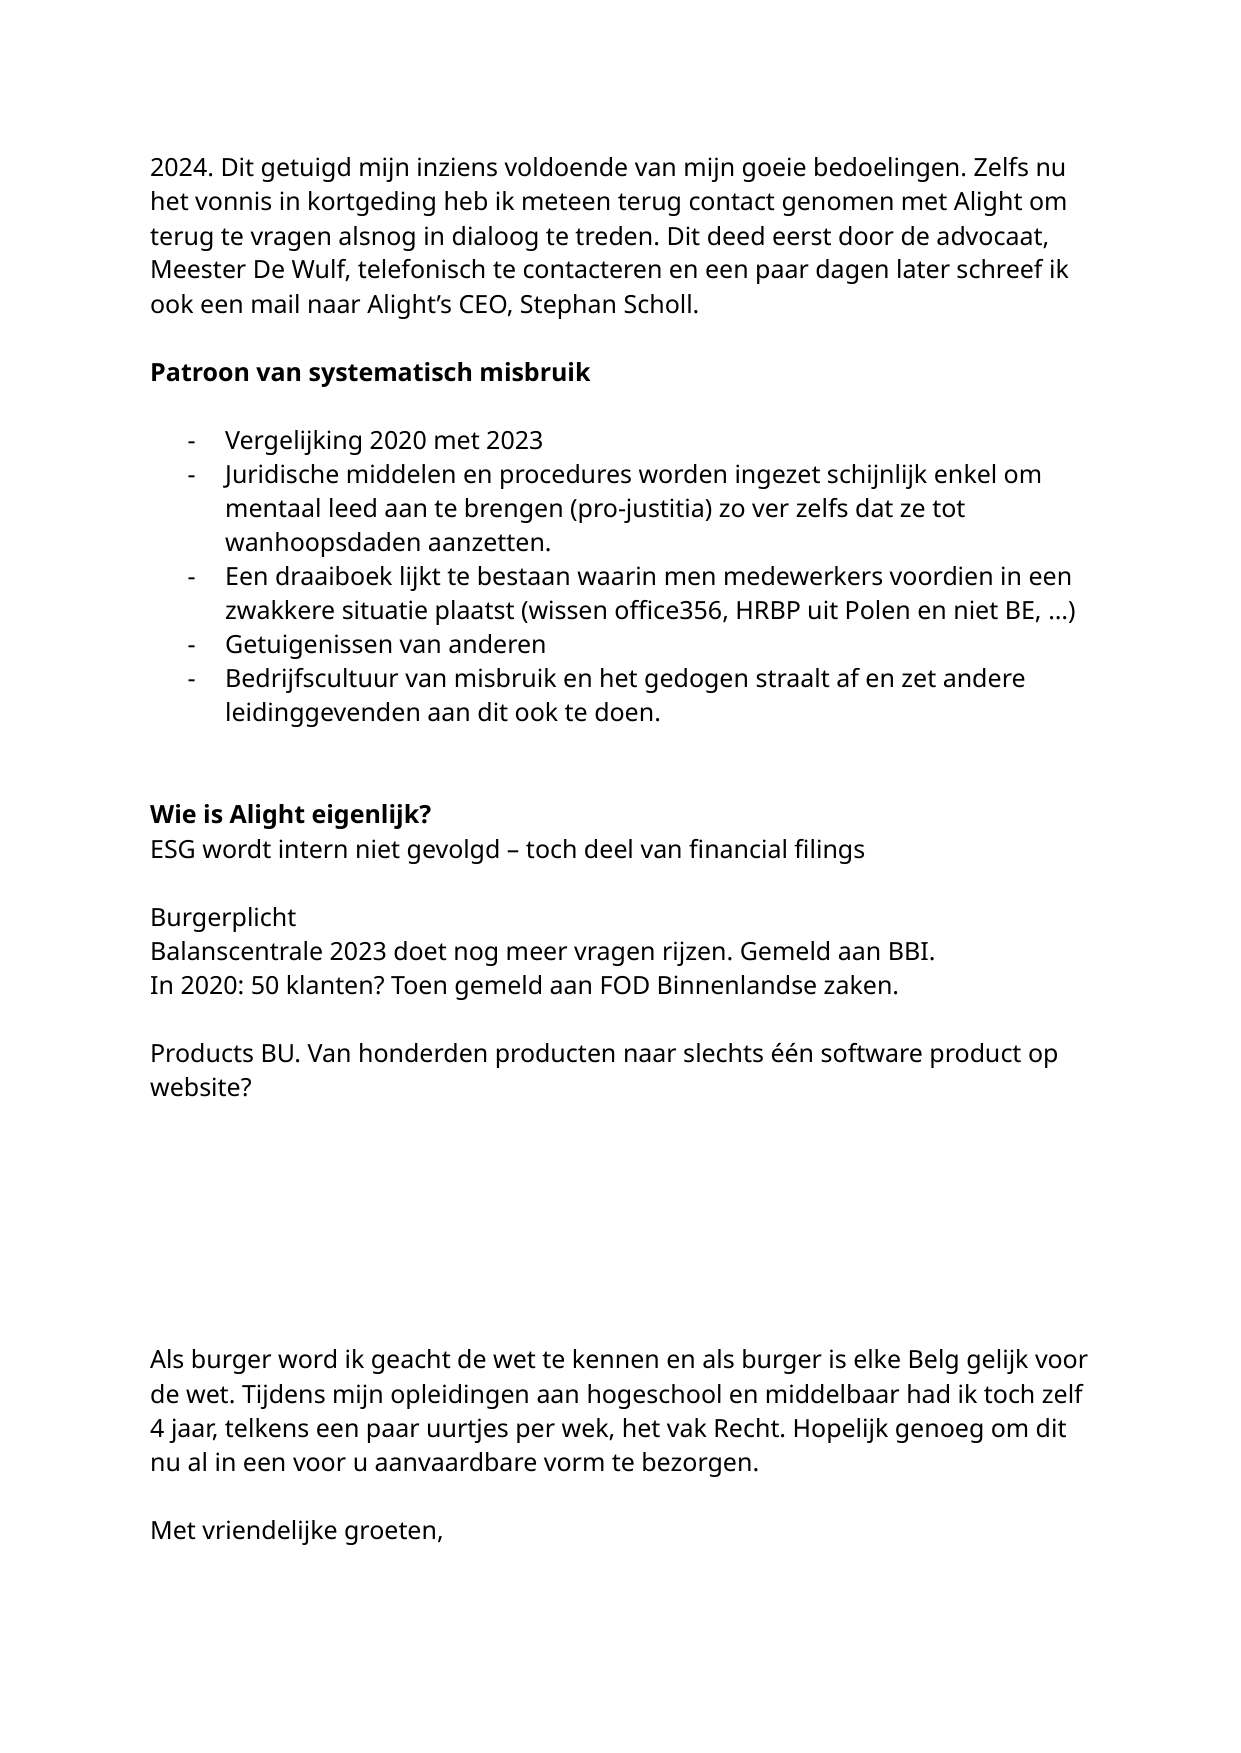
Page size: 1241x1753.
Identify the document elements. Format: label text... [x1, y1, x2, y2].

text In 2020: 50 klanten? Toen gemeld aan FOD Binnenlandse zaken. [150, 967, 1090, 1036]
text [150, 150, 1090, 354]
list Getuigenissen van anderen [187, 627, 1090, 661]
text ESG wordt intern niet gevolgd – toch deel van financial filings Burgerplicht [150, 831, 1090, 933]
text Patroon van systematisch misbruik [150, 354, 1090, 388]
text Products BU. Van honderden producten naar slechts één software product op website? [150, 1036, 1090, 1240]
list Vergelijking 2020 met 2023 [187, 422, 1090, 457]
text Als burger word ik geacht de wet te kennen en als burger is elke Belg gelijk voor de wet. Tijdens mijn opleidingen aan hogeschool en middelbaar had ik toch zelf 4 jaar, telkens een paar uurtjes per wek, het vak Recht. Hopelijk genoeg om dit nu al in een voor u aanvaardbare vorm te bezorgen. [150, 1274, 1090, 1478]
list Een draaiboek lijkt te bestaan waarin men medewerkers voordien in een zwakkere situatie plaatst (wissen office356, HRBP uit Polen en niet BE, …) [187, 559, 1090, 627]
list Juridische middelen en procedures worden ingezet schijnlijk enkel om mentaal leed aan te brengen (pro-justitia) zo ver zelfs dat ze tot wanhoopsdaden aanzetten. [187, 457, 1090, 559]
text Balanscentrale 2023 doet nog meer vragen rijzen. Gemeld aan BBI. [150, 933, 1090, 967]
text Met vriendelijke groeten, [150, 1512, 1090, 1547]
text Wie is Alight eigenlijk? [150, 797, 1090, 831]
list Bedrijfscultuur van misbruik en het gedogen straalt af en zet andere leidinggevenden aan dit ook te doen. [187, 661, 1090, 729]
